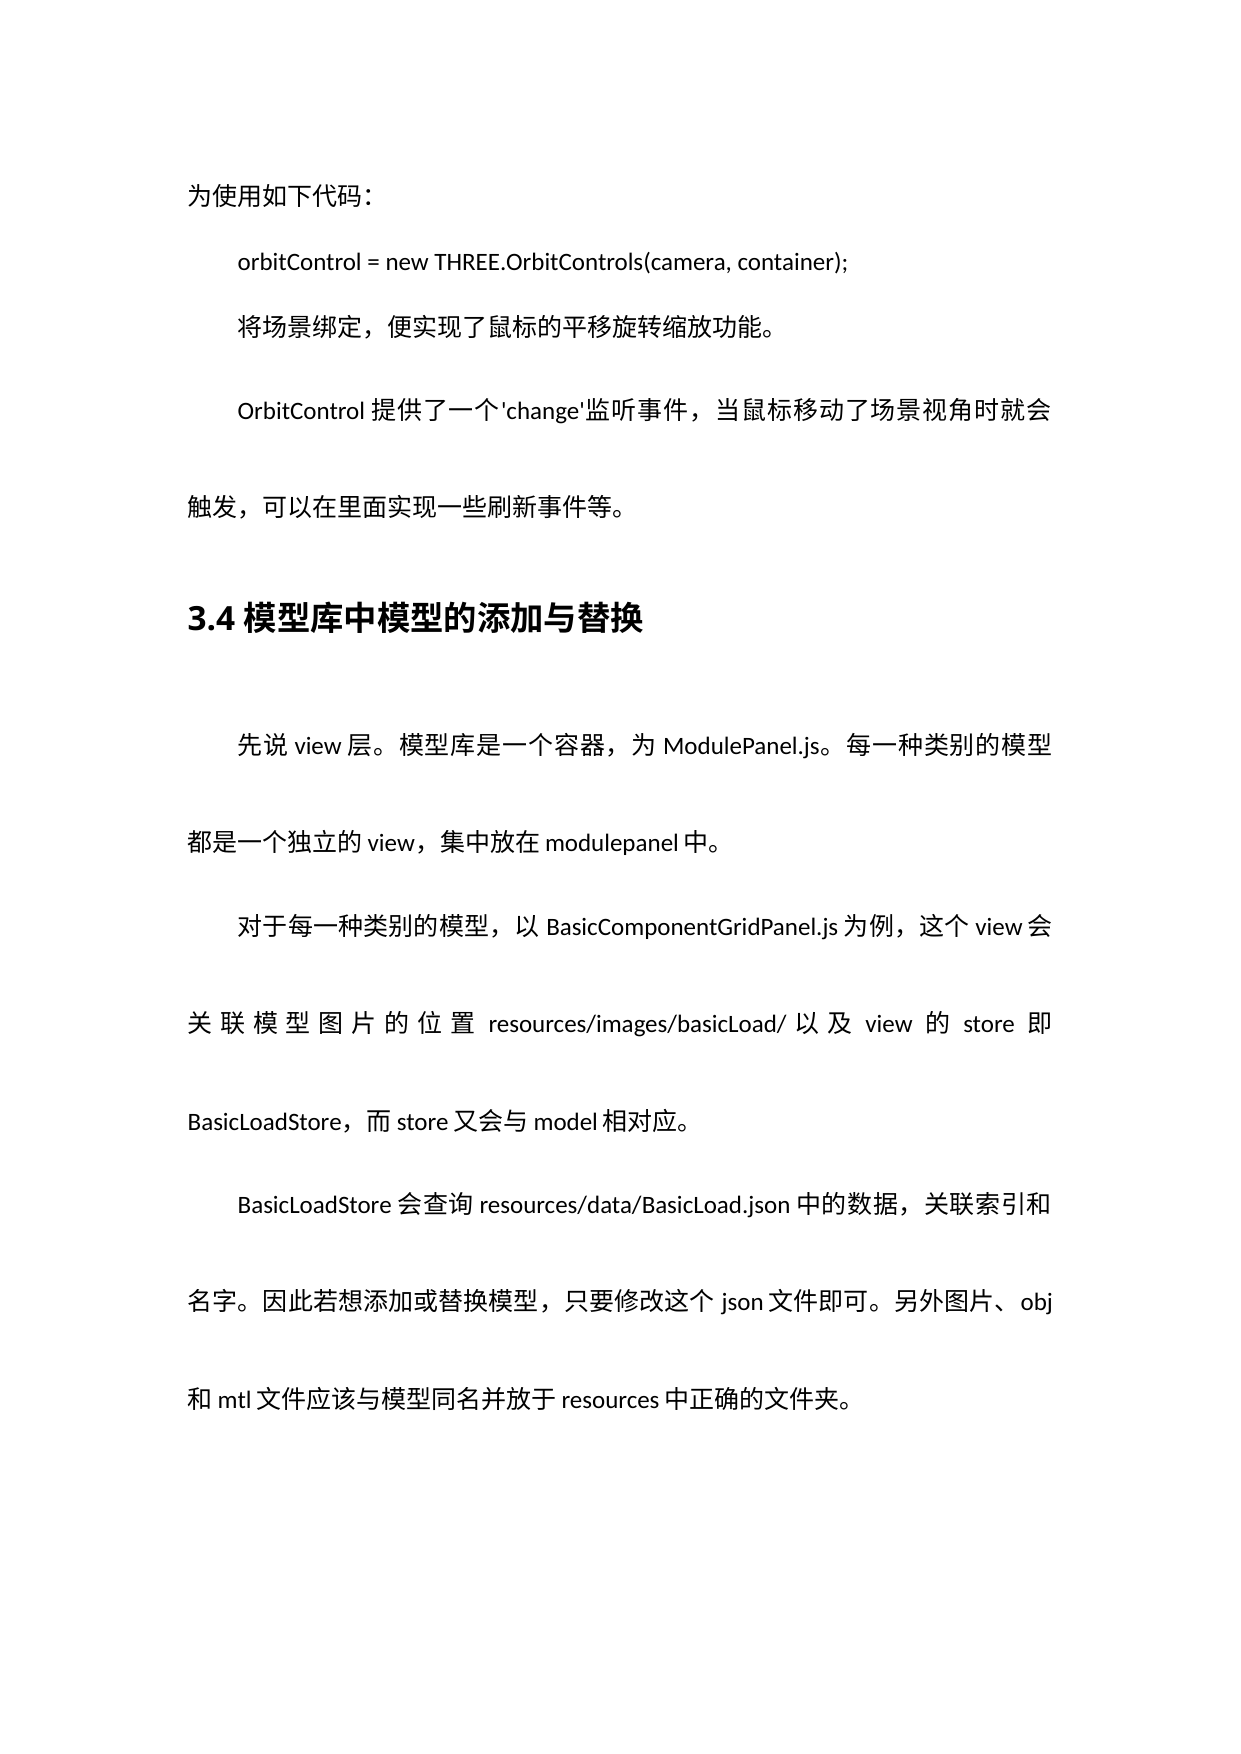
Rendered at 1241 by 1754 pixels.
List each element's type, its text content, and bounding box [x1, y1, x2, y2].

text 先说view层。模型库是一个容器，为ModulePanel.js。每一种类别的模型都是一个独立的view，集中放在modulepanel中。 [187, 711, 1053, 873]
text BasicLoadStore会查询resources/data/BasicLoad.json中的数据，关联索引和名字。因此若想添加或替换模型，只要修改这个json文件即可。另外图片、obj和mtl文件应该与模型同名并放于resources中正确的文件夹。 [187, 1170, 1053, 1430]
text 将场景绑定，便实现了鼠标的平移旋转缩放功能。 [187, 293, 1053, 358]
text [187, 162, 1053, 227]
subtitle 3.4 模型库中模型的添加与替换 [187, 584, 1053, 649]
text 对于每一种类别的模型，以BasicComponentGridPanel.js为例，这个view会关联模型图片的位置resources/images/basicLoad/以及view的store即BasicLoadStore，而store又会与model相对应。 [187, 892, 1053, 1152]
text OrbitControl提供了一个'change'监听事件，当鼠标移动了场景视角时就会触发，可以在里面实现一些刷新事件等。 [187, 376, 1053, 538]
text orbitControl = new THREE.OrbitControls(camera, container); [187, 245, 1053, 278]
